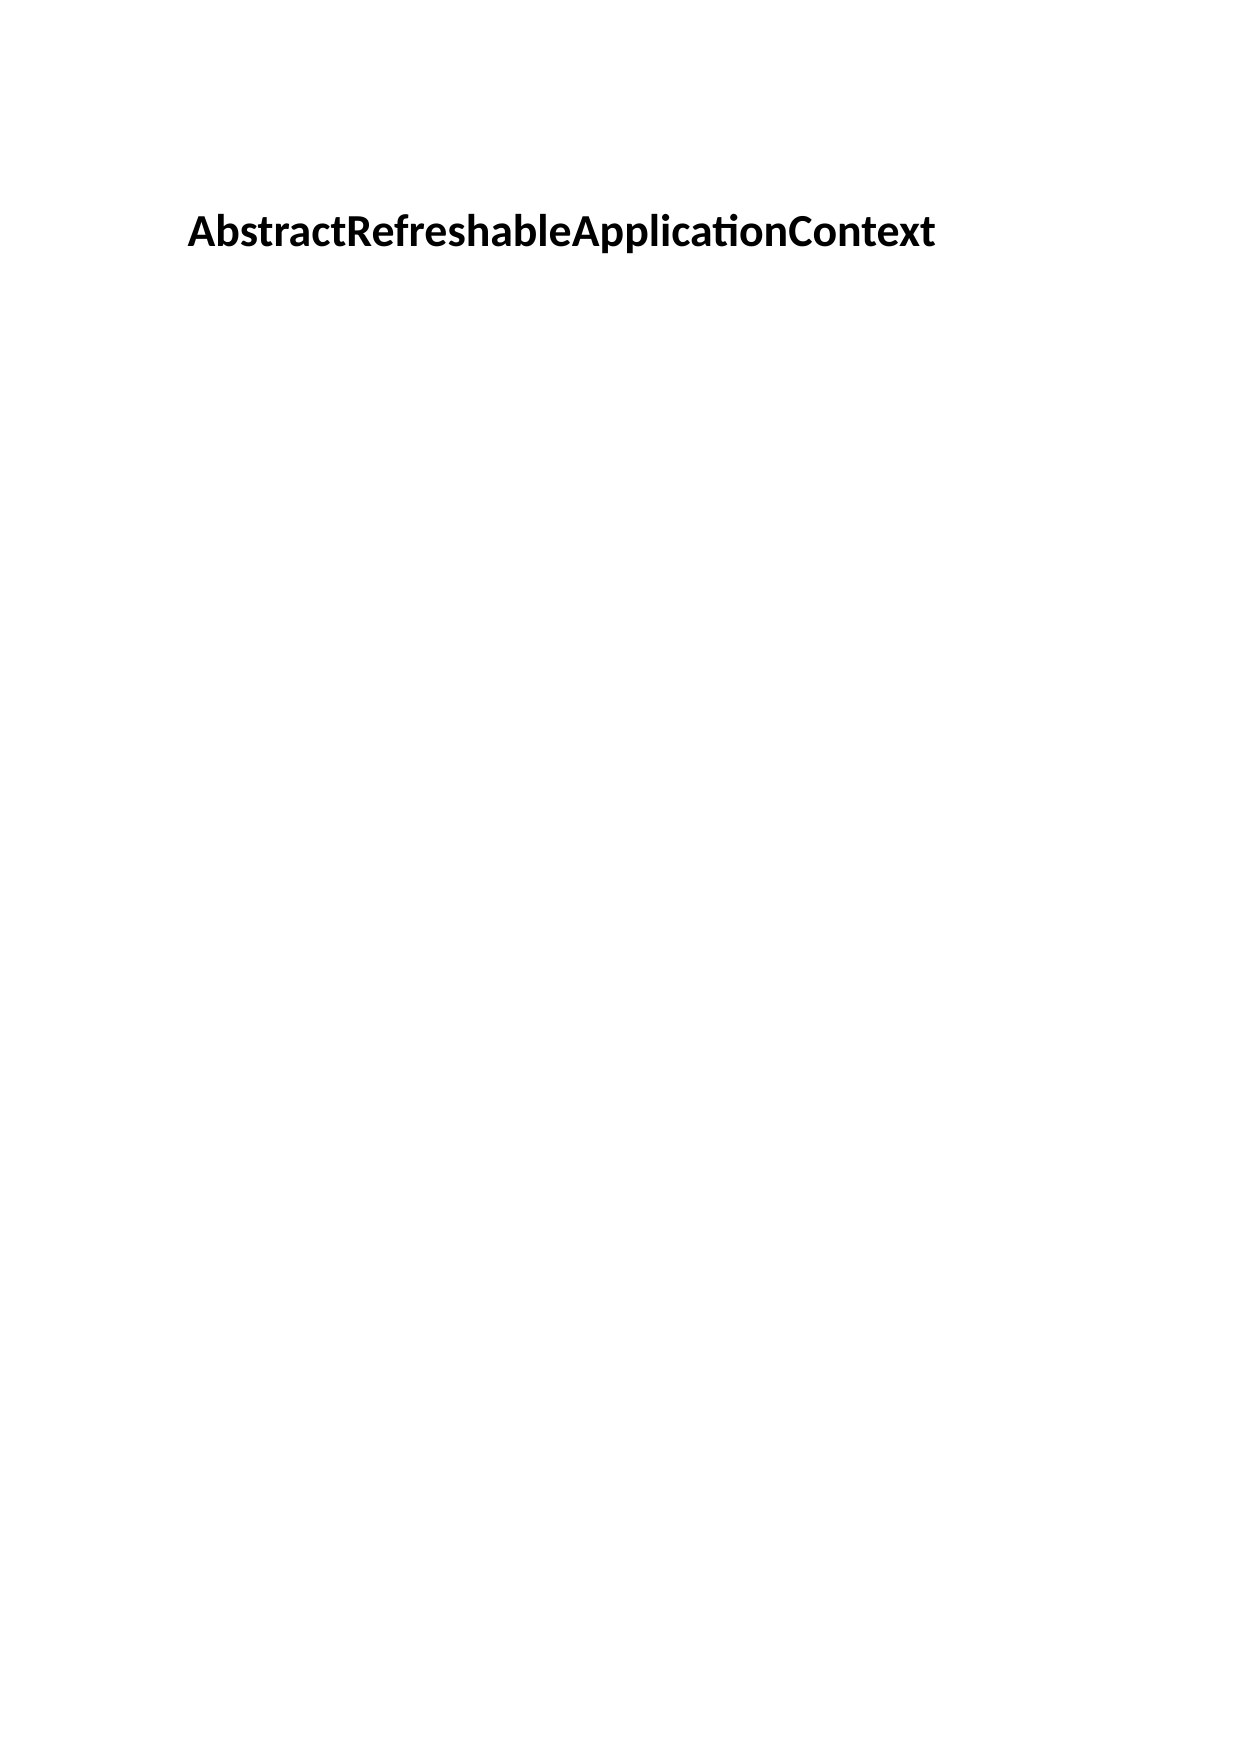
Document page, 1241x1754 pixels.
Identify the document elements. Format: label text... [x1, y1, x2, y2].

subtitle AbstractRefreshableApplicationContext [187, 197, 1053, 262]
